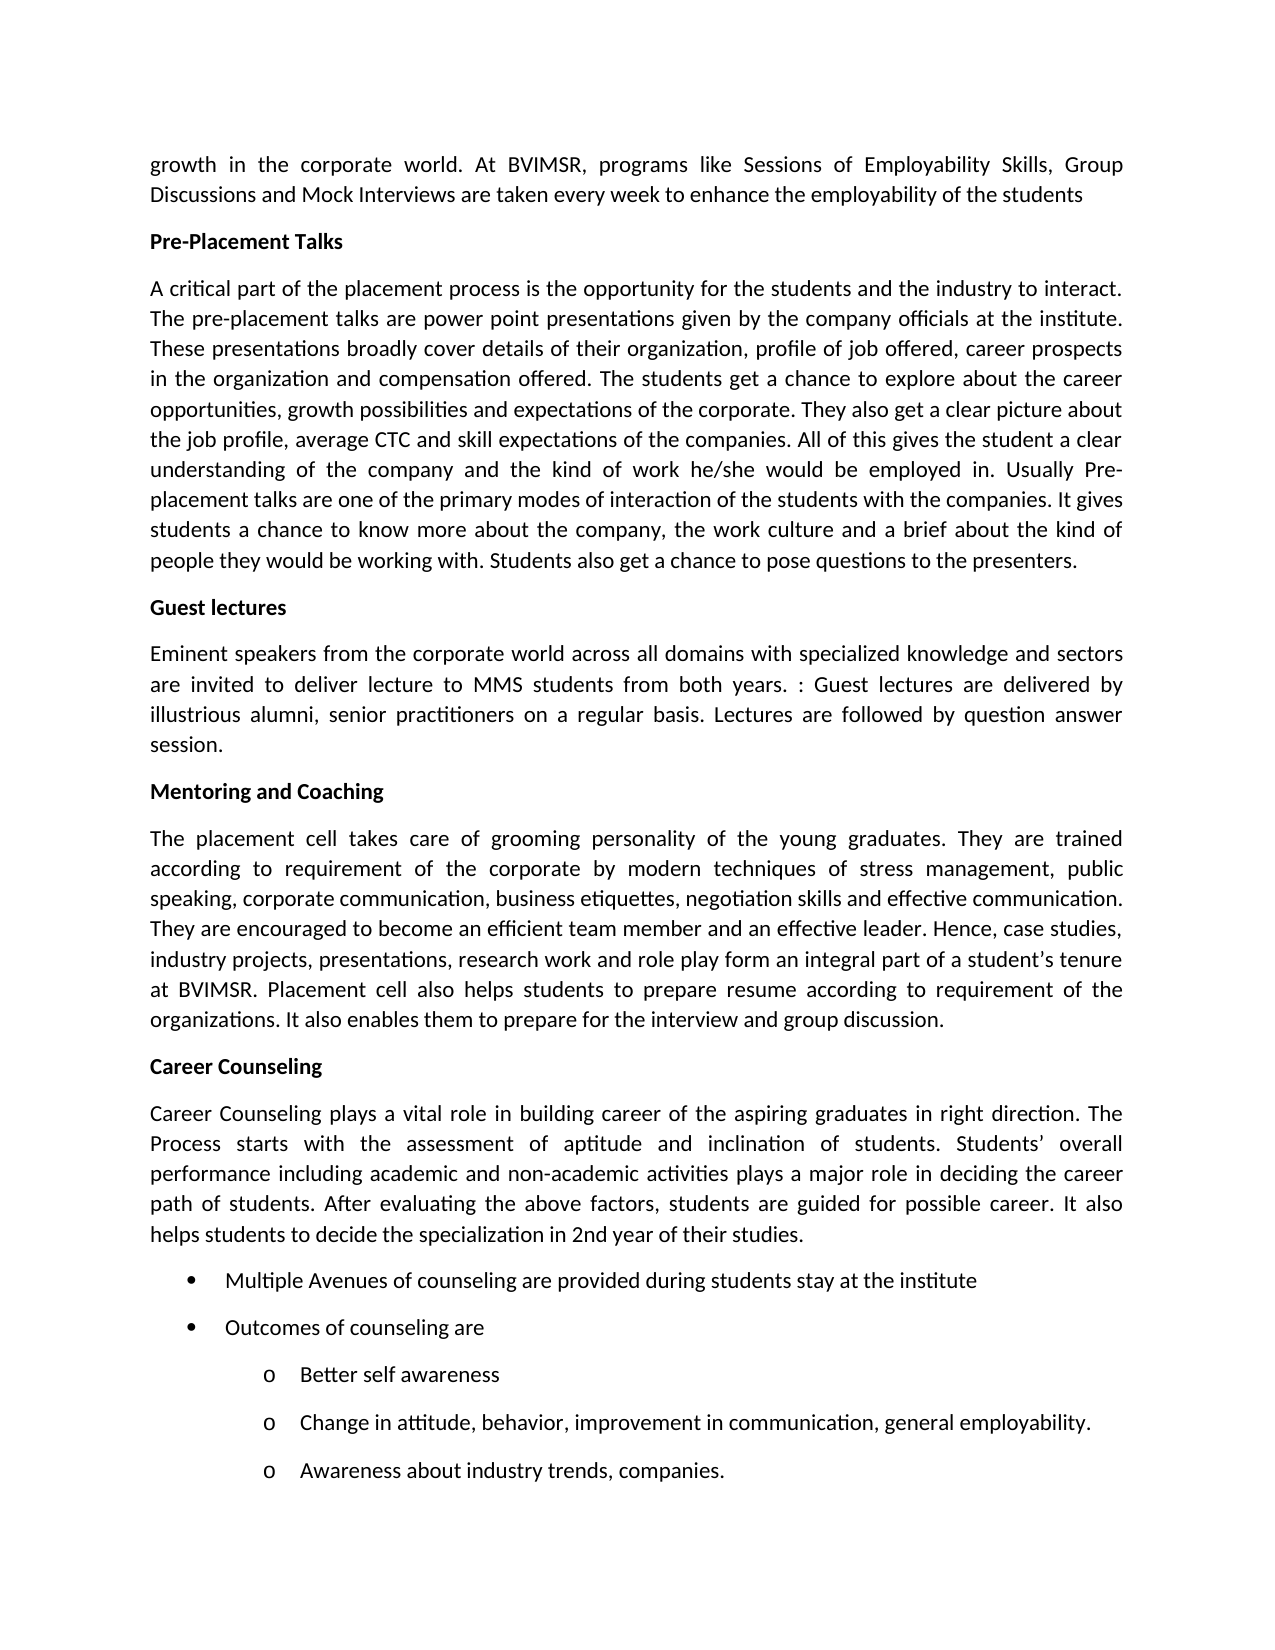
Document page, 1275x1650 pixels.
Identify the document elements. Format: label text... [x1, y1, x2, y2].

text Mentoring and Coaching [150, 777, 1125, 805]
list Awareness about industry trends, companies. [262, 1457, 1125, 1486]
text Guest lectures [150, 593, 1125, 621]
list Multiple Avenues of counseling are provided during students stay at the institute [187, 1267, 1125, 1295]
list Outcomes of counseling are [187, 1313, 1125, 1342]
list Better self awareness [262, 1360, 1125, 1389]
text Career Counseling [150, 1052, 1125, 1080]
text Career Counseling plays a vital role in building career of the aspiring graduates in right direction. The Process starts with the assessment of aptitude and inclination of students. Students’ overall performance including academic and non-academic activities plays a major role in deciding the career path of students. After evaluating the above factors, students are guided for possible career. It also helps students to decide the specialization in 2nd year of their studies. [150, 1099, 1125, 1248]
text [150, 150, 1125, 208]
text Eminent speakers from the corporate world across all domains with specialized knowledge and sectors are invited to deliver lecture to MMS students from both years. : Guest lectures are delivered by illustrious alumni, senior practitioners on a regular basis. Lectures are followed by question answer session. [150, 639, 1125, 758]
text A critical part of the placement process is the opportunity for the students and the industry to interact. The pre-placement talks are power point presentations given by the company officials at the institute. These presentations broadly cover details of their organization, profile of job offered, career prospects in the organization and compensation offered. The students get a chance to explore about the career opportunities, growth possibilities and expectations of the corporate. They also get a clear picture about the job profile, average CTC and skill expectations of the companies. All of this gives the student a clear understanding of the company and the kind of work he/she would be employed in. Usually Pre-placement talks are one of the primary modes of interaction of the students with the companies. It gives students a chance to know more about the company, the work culture and a brief about the kind of people they would be working with. Students also get a chance to pose questions to the presenters. [150, 274, 1125, 574]
text Pre-Placement Talks [150, 227, 1125, 255]
list Change in attitude, behavior, improvement in communication, general employability. [262, 1408, 1125, 1438]
text The placement cell takes care of grooming personality of the young graduates. They are trained according to requirement of the corporate by modern techniques of stress management, public speaking, corporate communication, business etiquettes, negotiation skills and effective communication. They are encouraged to become an efficient team member and an effective leader. Hence, case studies, industry projects, presentations, research work and role play form an integral part of a student’s tenure at BVIMSR. Placement cell also helps students to prepare resume according to requirement of the organizations. It also enables them to prepare for the interview and group discussion. [150, 824, 1125, 1033]
